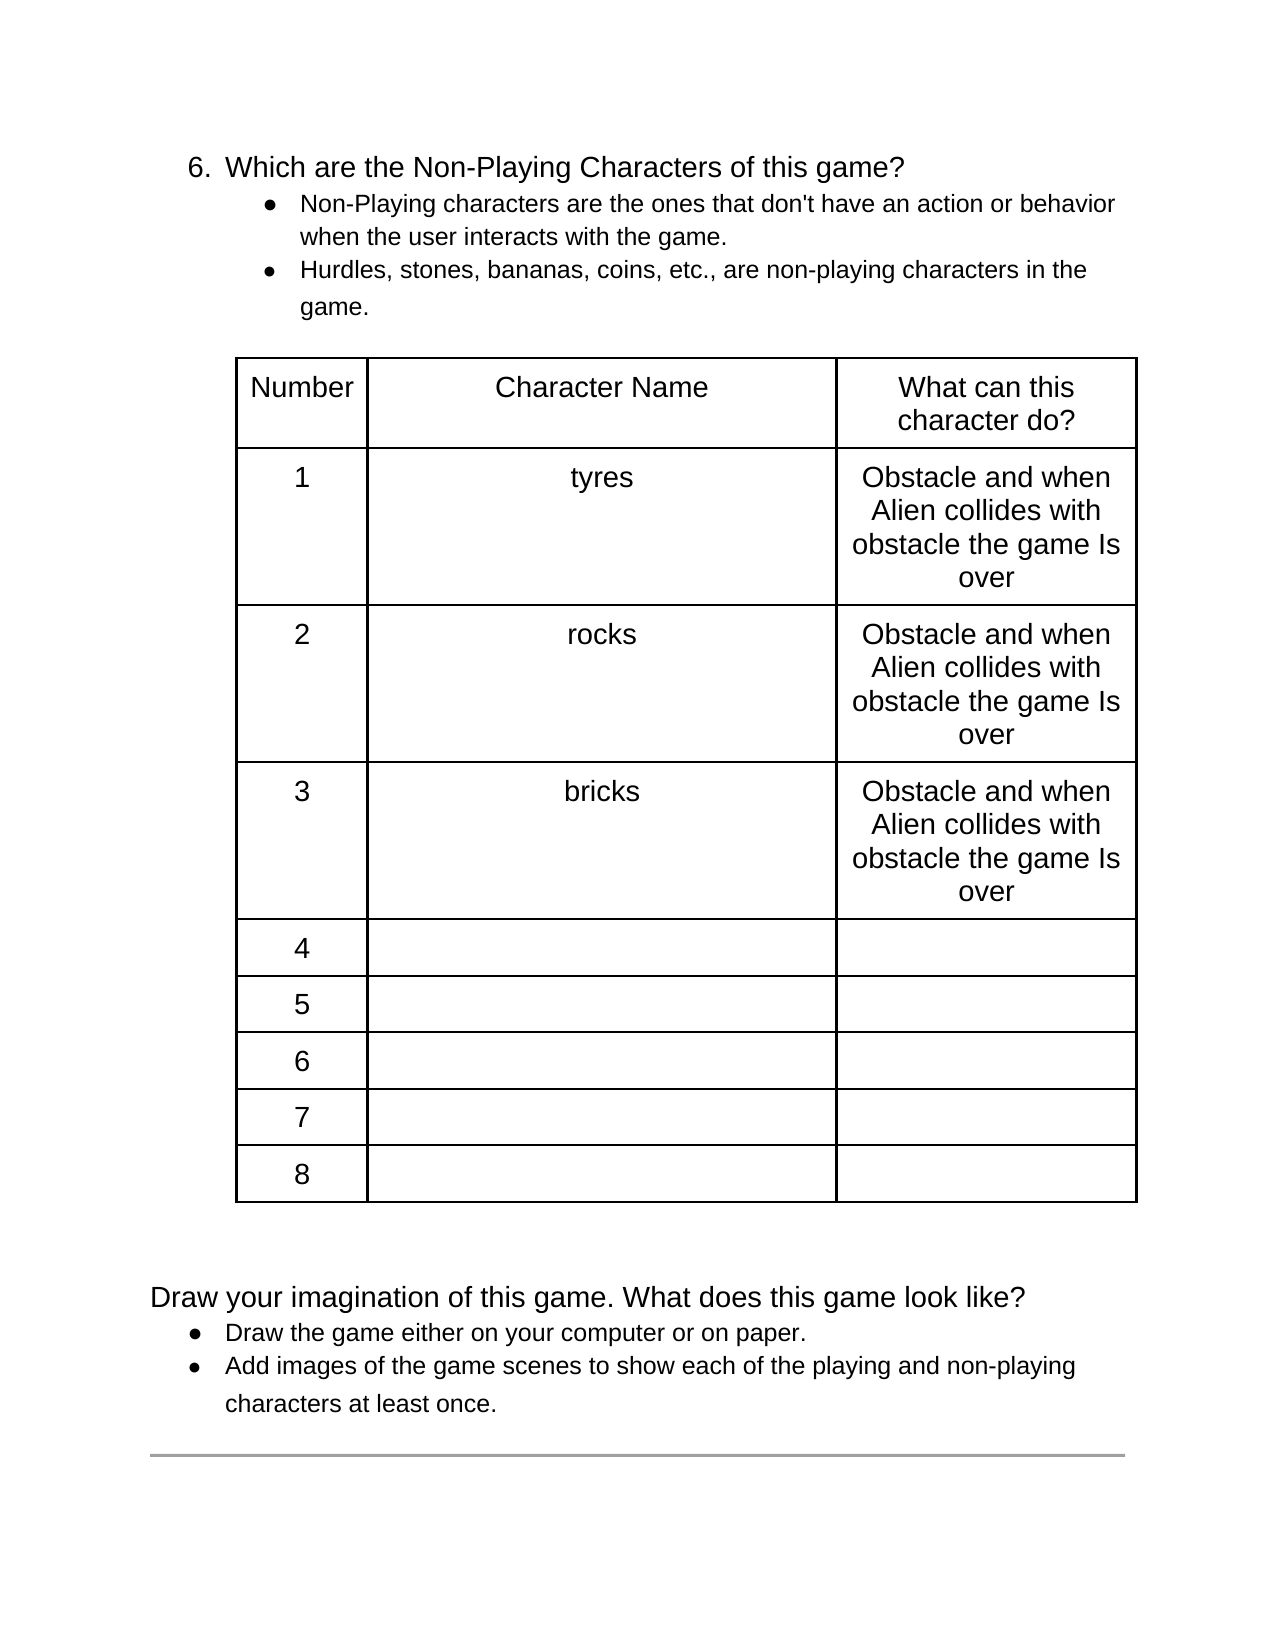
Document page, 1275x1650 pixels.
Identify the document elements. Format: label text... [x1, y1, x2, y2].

table_header What can this character do? [838, 359, 1135, 447]
table_cell [838, 1033, 1135, 1088]
list Non-Playing characters are the ones that don't have an action or behavior when the user interacts with the game. [262, 188, 1125, 250]
table_cell Obstacle and when Alien collides with obstacle the game Is over [838, 763, 1135, 918]
table_cell [369, 1033, 835, 1088]
table_cell rocks [369, 606, 835, 761]
text Draw your imagination of this game. What does this game look like? [150, 1280, 1125, 1313]
table_cell [369, 1146, 835, 1201]
table_cell [369, 920, 835, 975]
table_header Number [238, 359, 366, 447]
table_cell Obstacle and when Alien collides with obstacle the game Is over [838, 449, 1135, 604]
list Draw the game either on your computer or on paper. [187, 1318, 1125, 1347]
table_cell 2 [238, 606, 366, 761]
table_cell 6 [238, 1033, 366, 1088]
table_cell Obstacle and when Alien collides with obstacle the game Is over [838, 606, 1135, 761]
table_cell [369, 1090, 835, 1144]
list Add images of the game scenes to show each of the playing and non-playing characters at least once. [187, 1351, 1125, 1419]
table_cell 3 [238, 763, 366, 918]
table_cell [838, 1090, 1135, 1144]
table_cell bricks [369, 763, 835, 918]
table_cell [369, 977, 835, 1031]
table_cell tyres [369, 449, 835, 604]
table_cell 1 [238, 449, 366, 604]
table_cell 7 [238, 1090, 366, 1144]
list Which are the Non-Playing Characters of this game? [187, 150, 1125, 183]
table_cell 8 [238, 1146, 366, 1201]
table_cell [838, 977, 1135, 1031]
table_cell 4 [238, 920, 366, 975]
table_cell [838, 1146, 1135, 1201]
table_cell 5 [238, 977, 366, 1031]
table_cell [838, 920, 1135, 975]
list Hurdles, stones, bananas, coins, etc., are non-playing characters in the game. [262, 254, 1125, 322]
table_header Character Name [369, 359, 835, 447]
